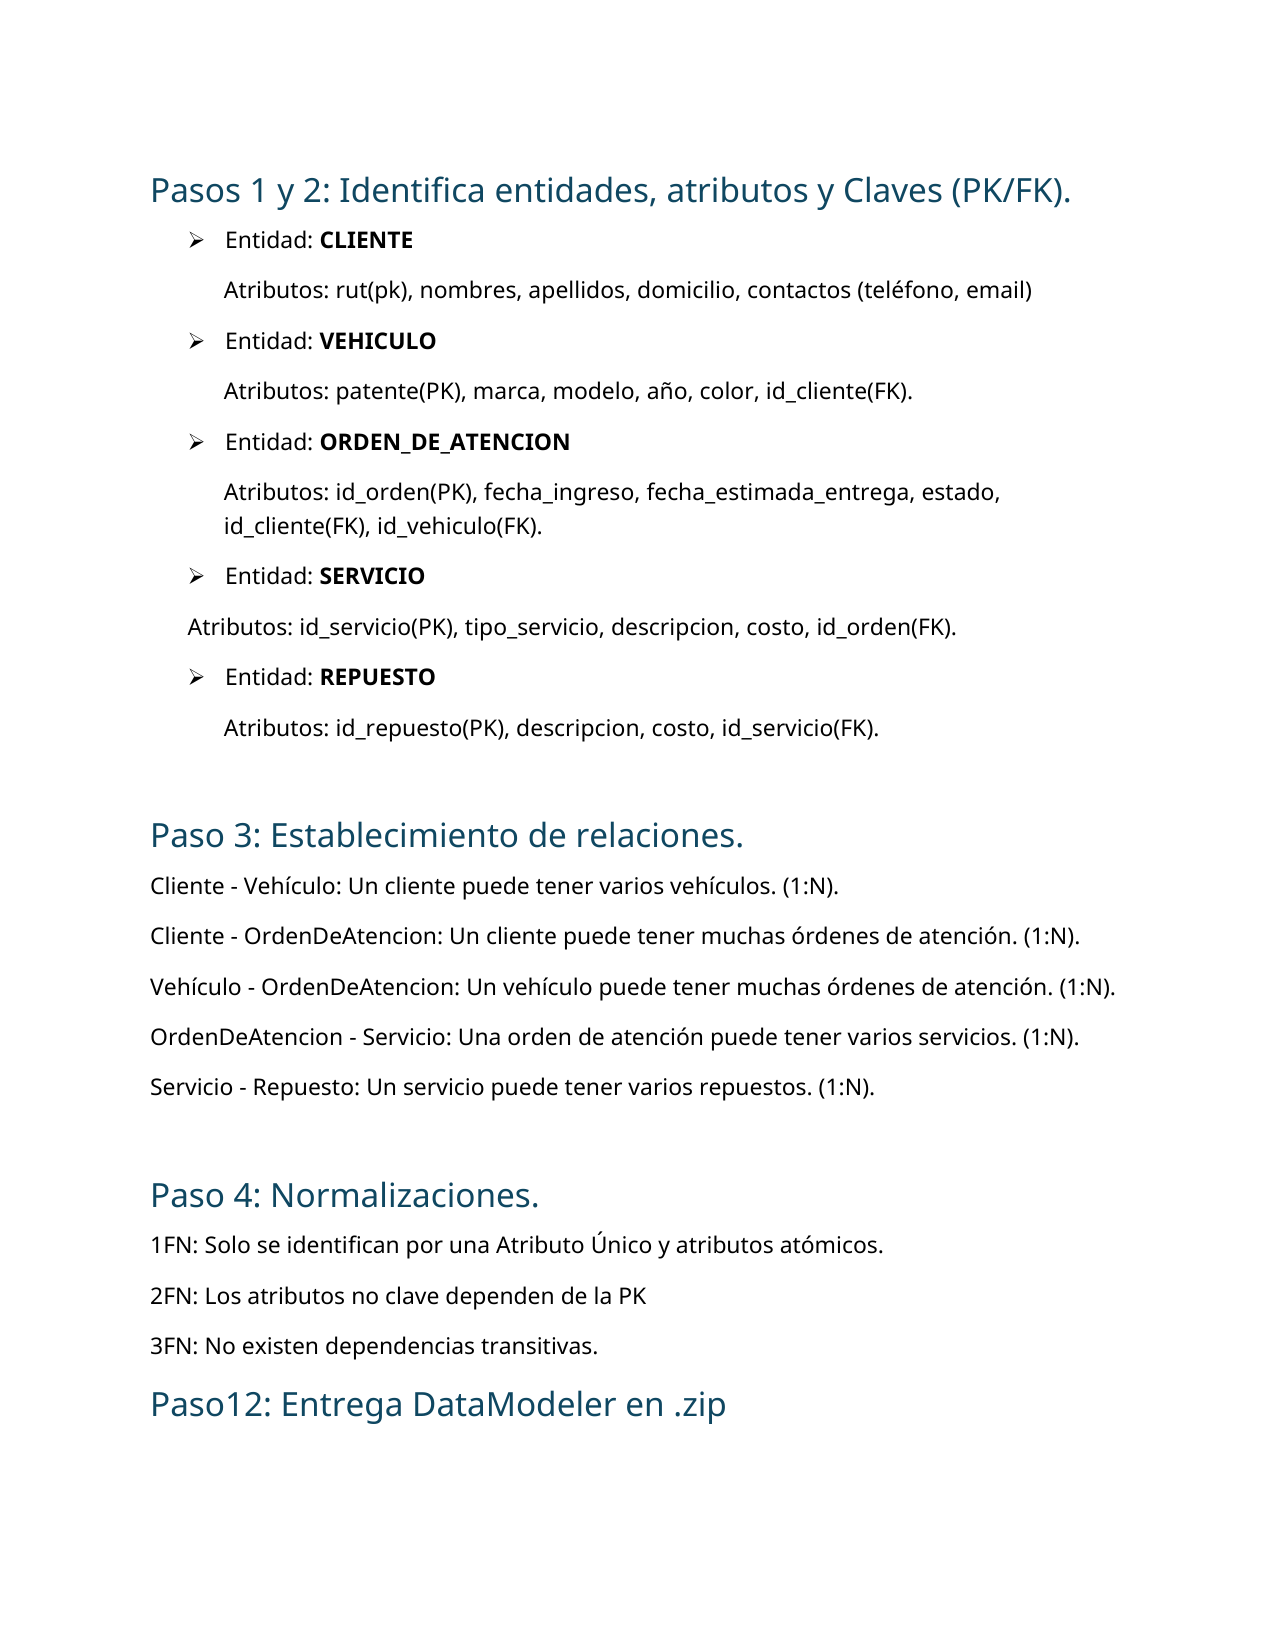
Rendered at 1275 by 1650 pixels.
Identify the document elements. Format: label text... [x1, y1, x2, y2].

text Atributos: id_repuesto(PK), descripcion, costo, id_servicio(FK). [150, 711, 1125, 743]
subtitle Pasos 1 y 2: Identifica entidades, atributos y Claves (PK/FK). [150, 167, 1125, 212]
subtitle Paso 4: Normalizaciones. [150, 1172, 1125, 1217]
subtitle Paso 3: Establecimiento de relaciones. [150, 812, 1125, 858]
list Entidad: ORDEN_DE_ATENCION [187, 426, 1125, 457]
text Vehículo - OrdenDeAtencion: Un vehículo puede tener muchas órdenes de atención. (1:N). [150, 970, 1125, 1002]
subtitle Paso12: Entrega DataModeler en .zip [150, 1381, 1125, 1426]
text 1FN: Solo se identifican por una Atributo Único y atributos atómicos. [150, 1229, 1125, 1261]
text Cliente - Vehículo: Un cliente puede tener varios vehículos. (1:N). [150, 869, 1125, 901]
text Atributos: id_servicio(PK), tipo_servicio, descripcion, costo, id_orden(FK). [150, 611, 1125, 642]
text 2FN: Los atributos no clave dependen de la PK [150, 1280, 1125, 1311]
list Entidad: SERVICIO [187, 560, 1125, 591]
list Entidad: CLIENTE [187, 224, 1125, 255]
text Servicio - Repuesto: Un servicio puede tener varios repuestos. (1:N). [150, 1071, 1125, 1102]
text Atributos: rut(pk), nombres, apellidos, domicilio, contactos (teléfono, email) [150, 274, 1125, 306]
text Atributos: id_orden(PK), fecha_ingreso, fecha_estimada_entrega, estado, id_cliente(FK), id_vehiculo(FK). [224, 476, 1125, 541]
list Entidad: VEHICULO [187, 325, 1125, 356]
text Atributos: patente(PK), marca, modelo, año, color, id_cliente(FK). [150, 375, 1125, 406]
list Entidad: REPUESTO [187, 661, 1125, 692]
text 3FN: No existen dependencias transitivas. [150, 1330, 1125, 1361]
text Cliente - OrdenDeAtencion: Un cliente puede tener muchas órdenes de atención. (1:N). [150, 920, 1125, 951]
text OrdenDeAtencion - Servicio: Una orden de atención puede tener varios servicios. (1:N). [150, 1021, 1125, 1052]
